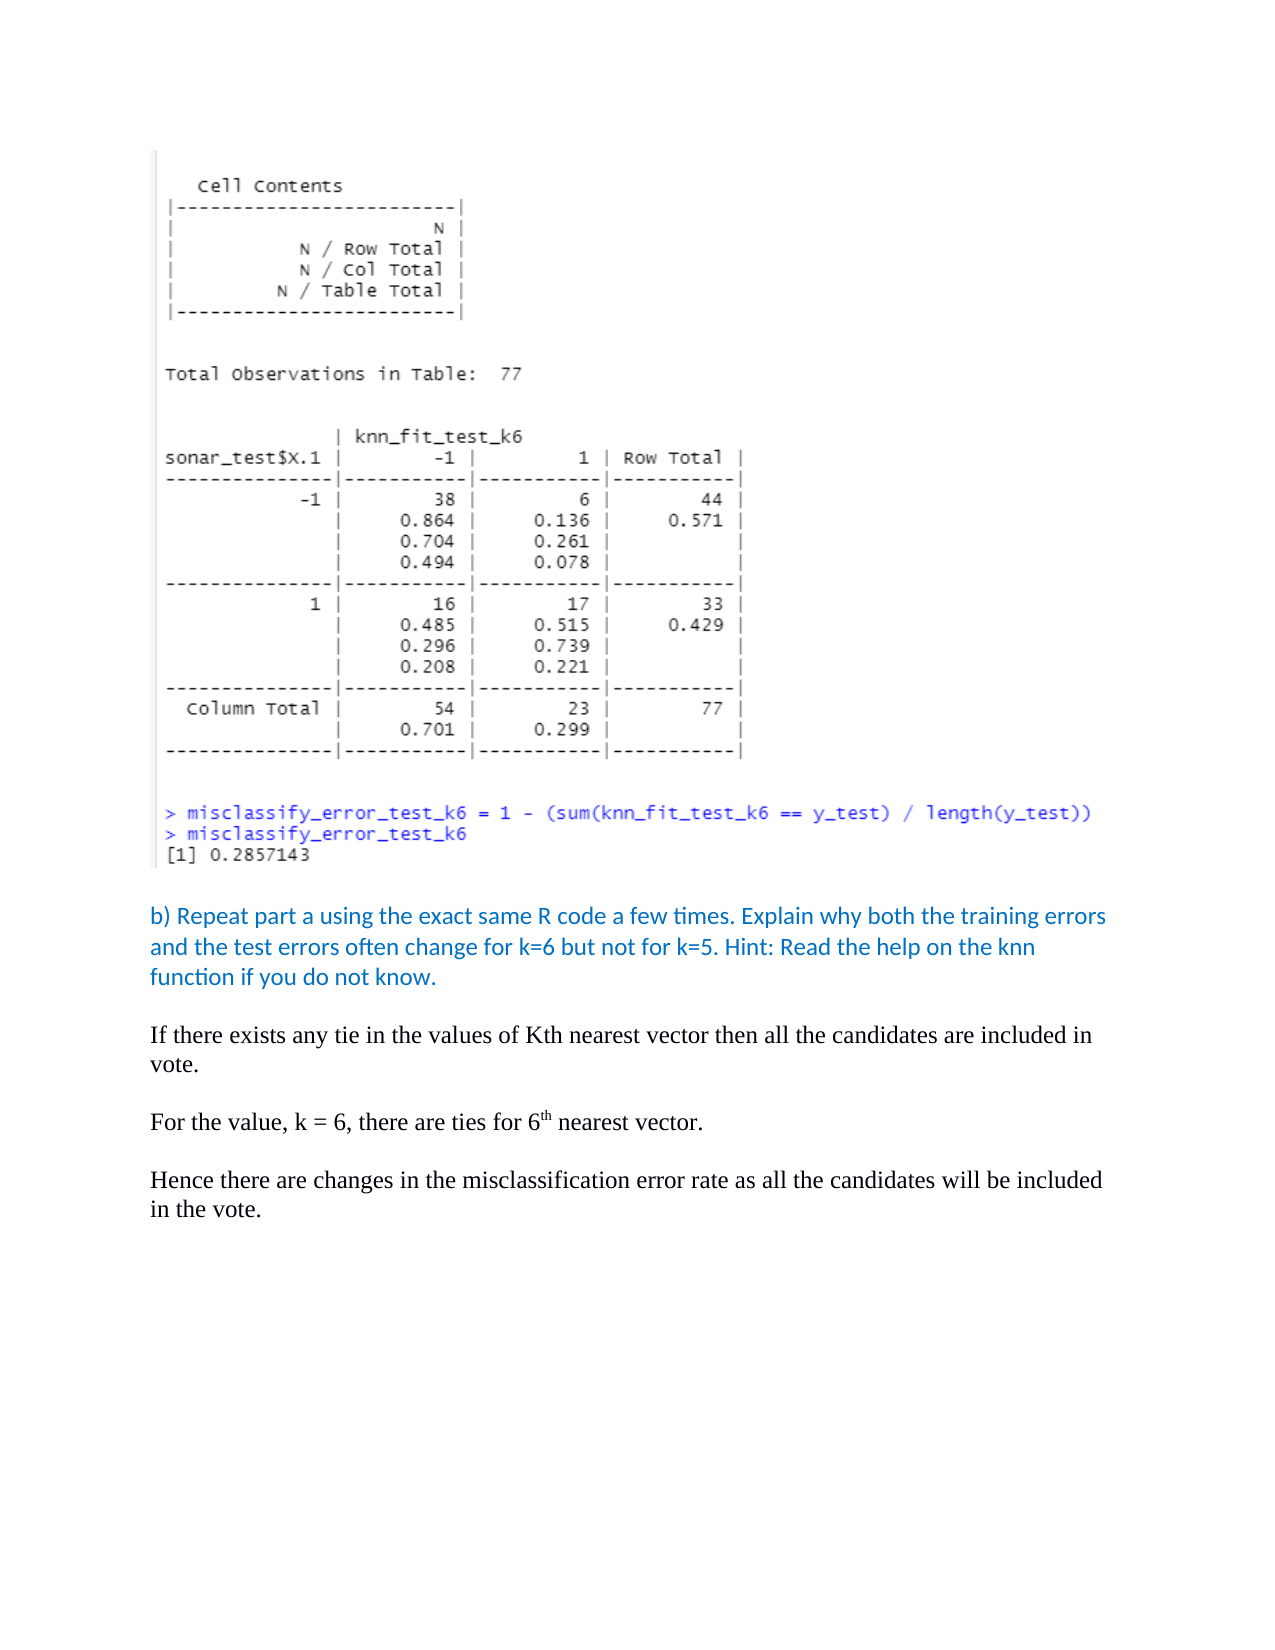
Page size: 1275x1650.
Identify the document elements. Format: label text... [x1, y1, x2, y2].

text If there exists any tie in the values of Kth nearest vector then all the candidates are included in vote. [150, 1020, 1108, 1078]
text For the value, k = 6, there are ties for 6th nearest vector. [150, 1107, 1192, 1136]
list Repeat part a using the exact same R code a few times. Explain why both the training errors and the test errors often change for k=6 but not for k=5. Hint: Read the help on the knn function if you do not know. [150, 900, 1107, 992]
picture [150, 150, 1090, 868]
text Hence there are changes in the misclassification error rate as all the candidates will be included in the vote. [150, 1165, 1108, 1223]
